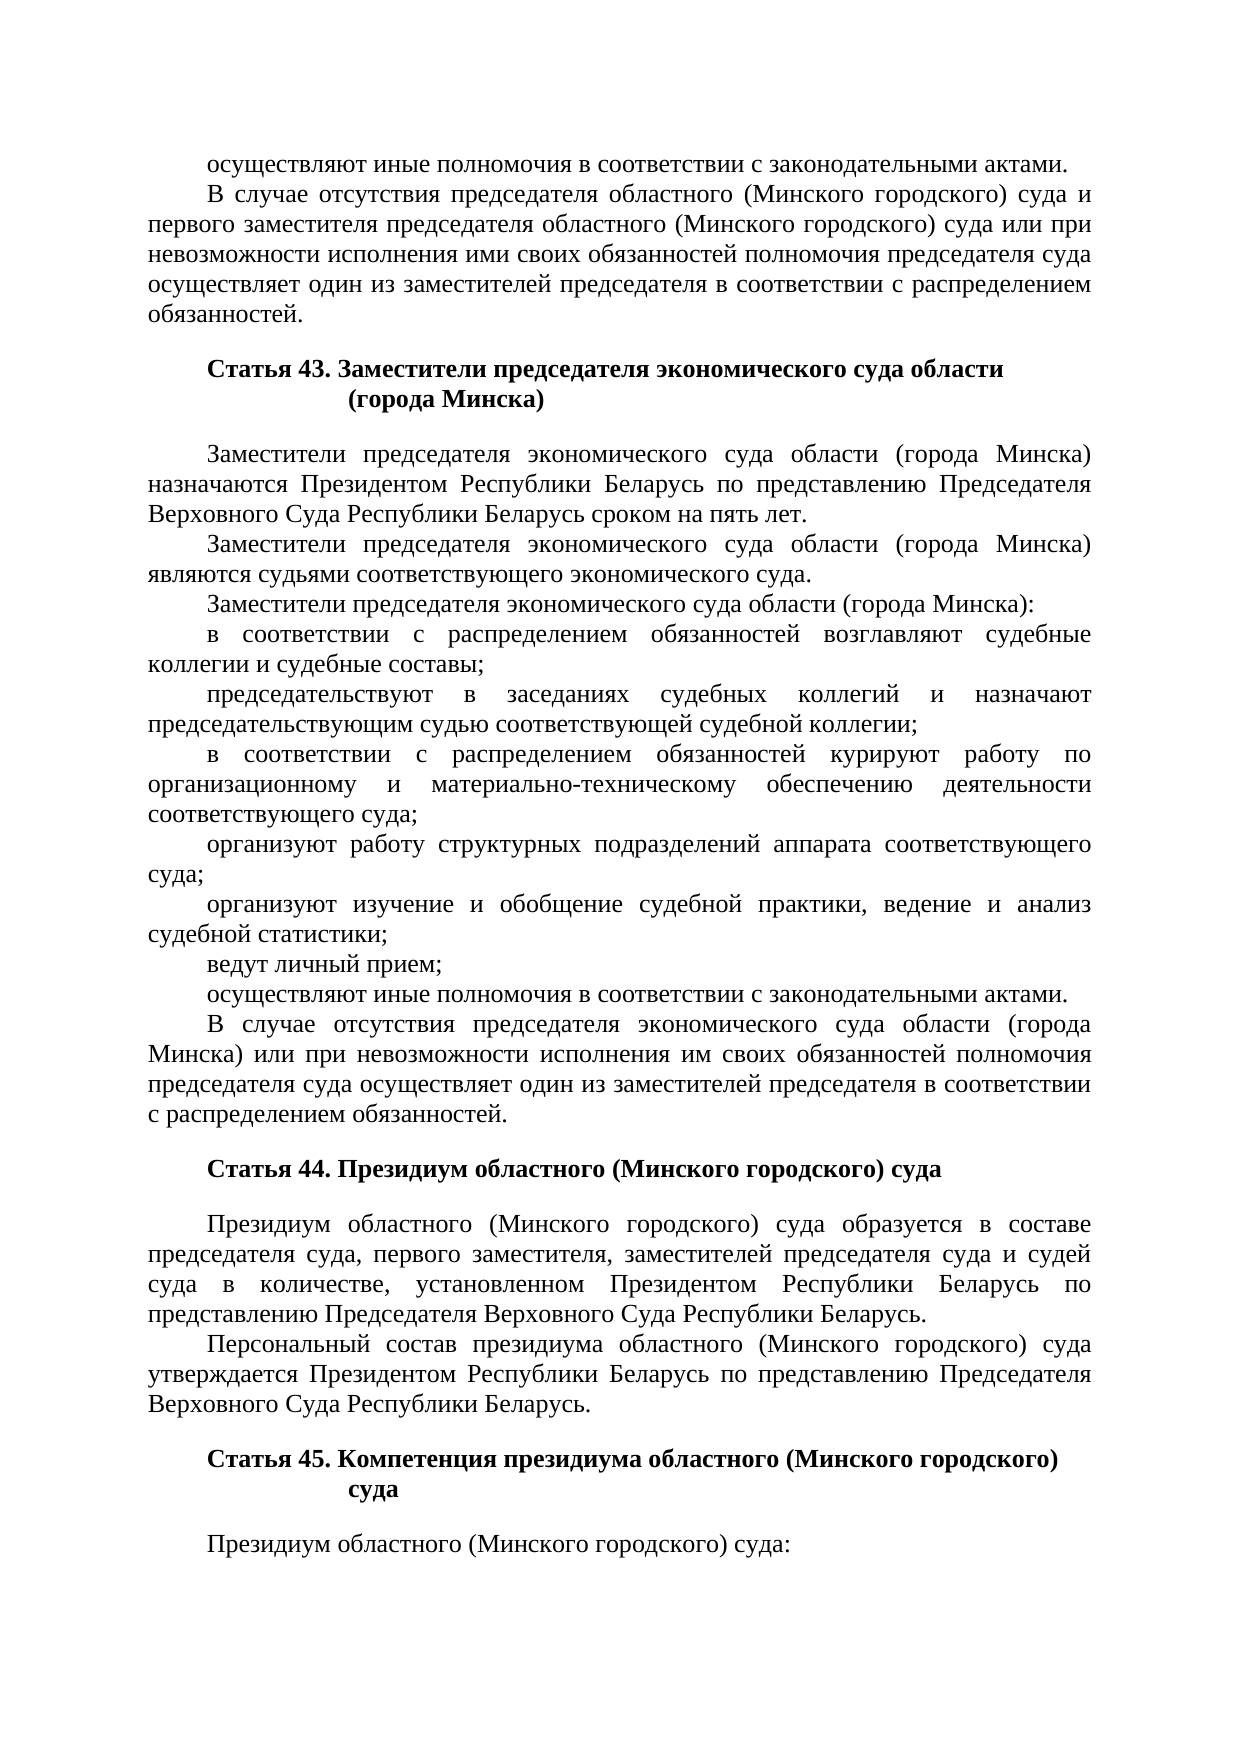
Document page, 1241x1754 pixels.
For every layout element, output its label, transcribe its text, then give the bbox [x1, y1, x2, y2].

text Президиум областного (Минского городского) суда: [148, 1528, 1093, 1558]
text организуют изучение и обобщение судебной практики, ведение и анализ судебной статистики; [148, 888, 1093, 948]
text Президиум областного (Минского городского) суда образуется в составе председателя суда, первого заместителя, заместителей председателя суда и судей суда в количестве, установленном Президентом Республики Беларусь по представлению Председателя Верховного Суда Республики Беларусь. [148, 1208, 1093, 1328]
text В случае отсутствия председателя областного (Минского городского) суда и первого заместителя председателя областного (Минского городского) суда или при невозможности исполнения ими своих обязанностей полномочия председателя суда осуществляет один из заместителей председателя в соответствии с распределением обязанностей. [148, 178, 1093, 328]
text Заместители председателя экономического суда области (города Минска) являются судьями соответствующего экономического суда. [148, 528, 1093, 588]
text организуют работу структурных подразделений аппарата соответствующего суда; [148, 828, 1093, 888]
text председательствуют в заседаниях судебных коллегий и назначают председательствующим судью соответствующей судебной коллегии; [148, 678, 1093, 738]
text В случае отсутствия председателя экономического суда области (города Минска) или при невозможности исполнения им своих обязанностей полномочия председателя суда осуществляет один из заместителей председателя в соответствии с распределением обязанностей. [148, 1008, 1093, 1128]
text Заместители председателя экономического суда области (города Минска): [148, 588, 1093, 618]
text ведут личный прием; [148, 948, 1093, 978]
text Статья 45. Компетенция президиума областного (Минского городского) суда [207, 1443, 1093, 1503]
text в соответствии с распределением обязанностей возглавляют судебные коллегии и судебные составы; [148, 618, 1093, 678]
text осуществляют иные полномочия в соответствии с законодательными актами. [148, 148, 1093, 178]
text Статья 44. Президиум областного (Минского городского) суда [207, 1153, 1093, 1183]
text осуществляют иные полномочия в соответствии с законодательными актами. [148, 978, 1093, 1008]
text Статья 43. Заместители председателя экономического суда области (города Минска) [207, 353, 1093, 413]
text Заместители председателя экономического суда области (города Минска) назначаются Президентом Республики Беларусь по представлению Председателя Верховного Суда Республики Беларусь сроком на пять лет. [148, 438, 1093, 528]
text Персональный состав президиума областного (Минского городского) суда утверждается Президентом Республики Беларусь по представлению Председателя Верховного Суда Республики Беларусь. [148, 1328, 1093, 1418]
text в соответствии с распределением обязанностей курируют работу по организационному и материально-техническому обеспечению деятельности соответствующего суда; [148, 738, 1093, 828]
